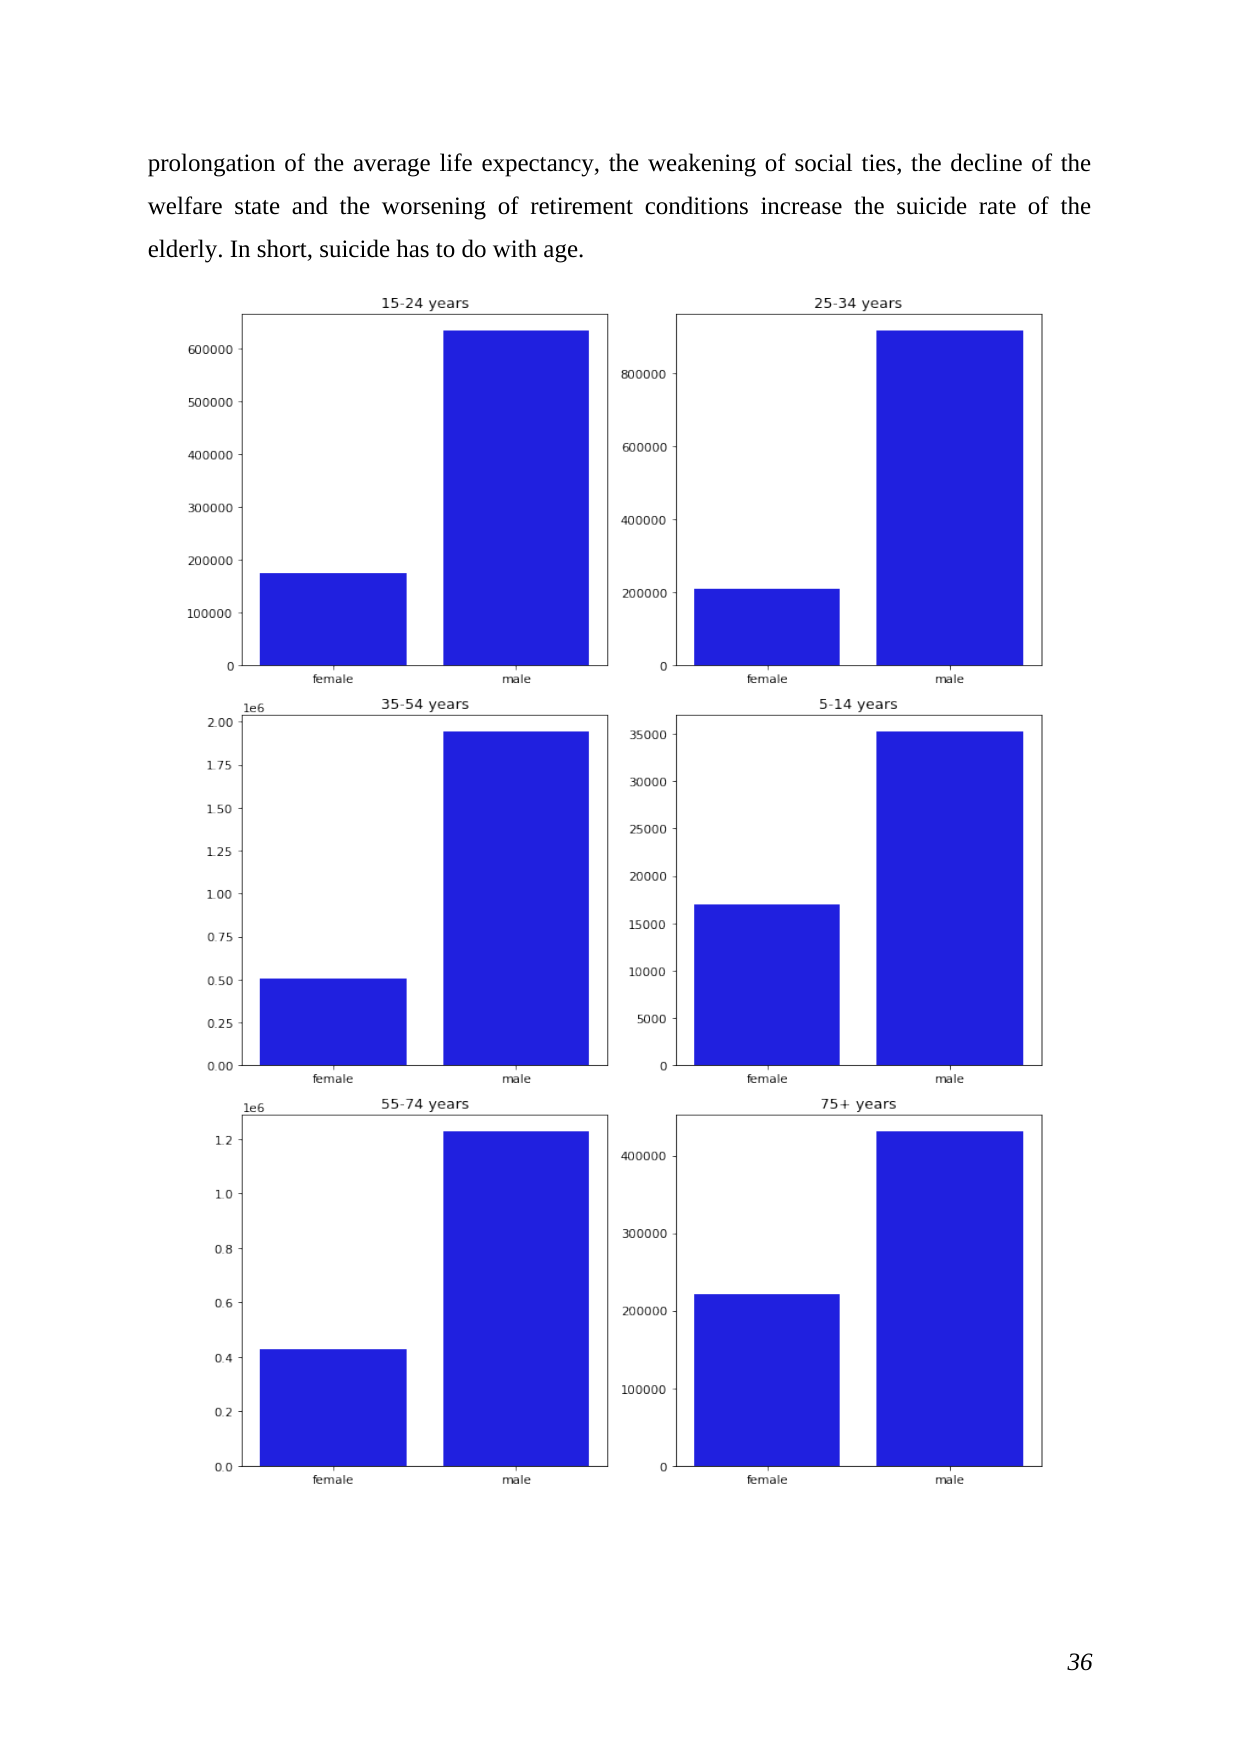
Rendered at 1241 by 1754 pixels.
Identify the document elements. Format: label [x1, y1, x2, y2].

text [148, 148, 1092, 263]
picture [180, 289, 1048, 1489]
